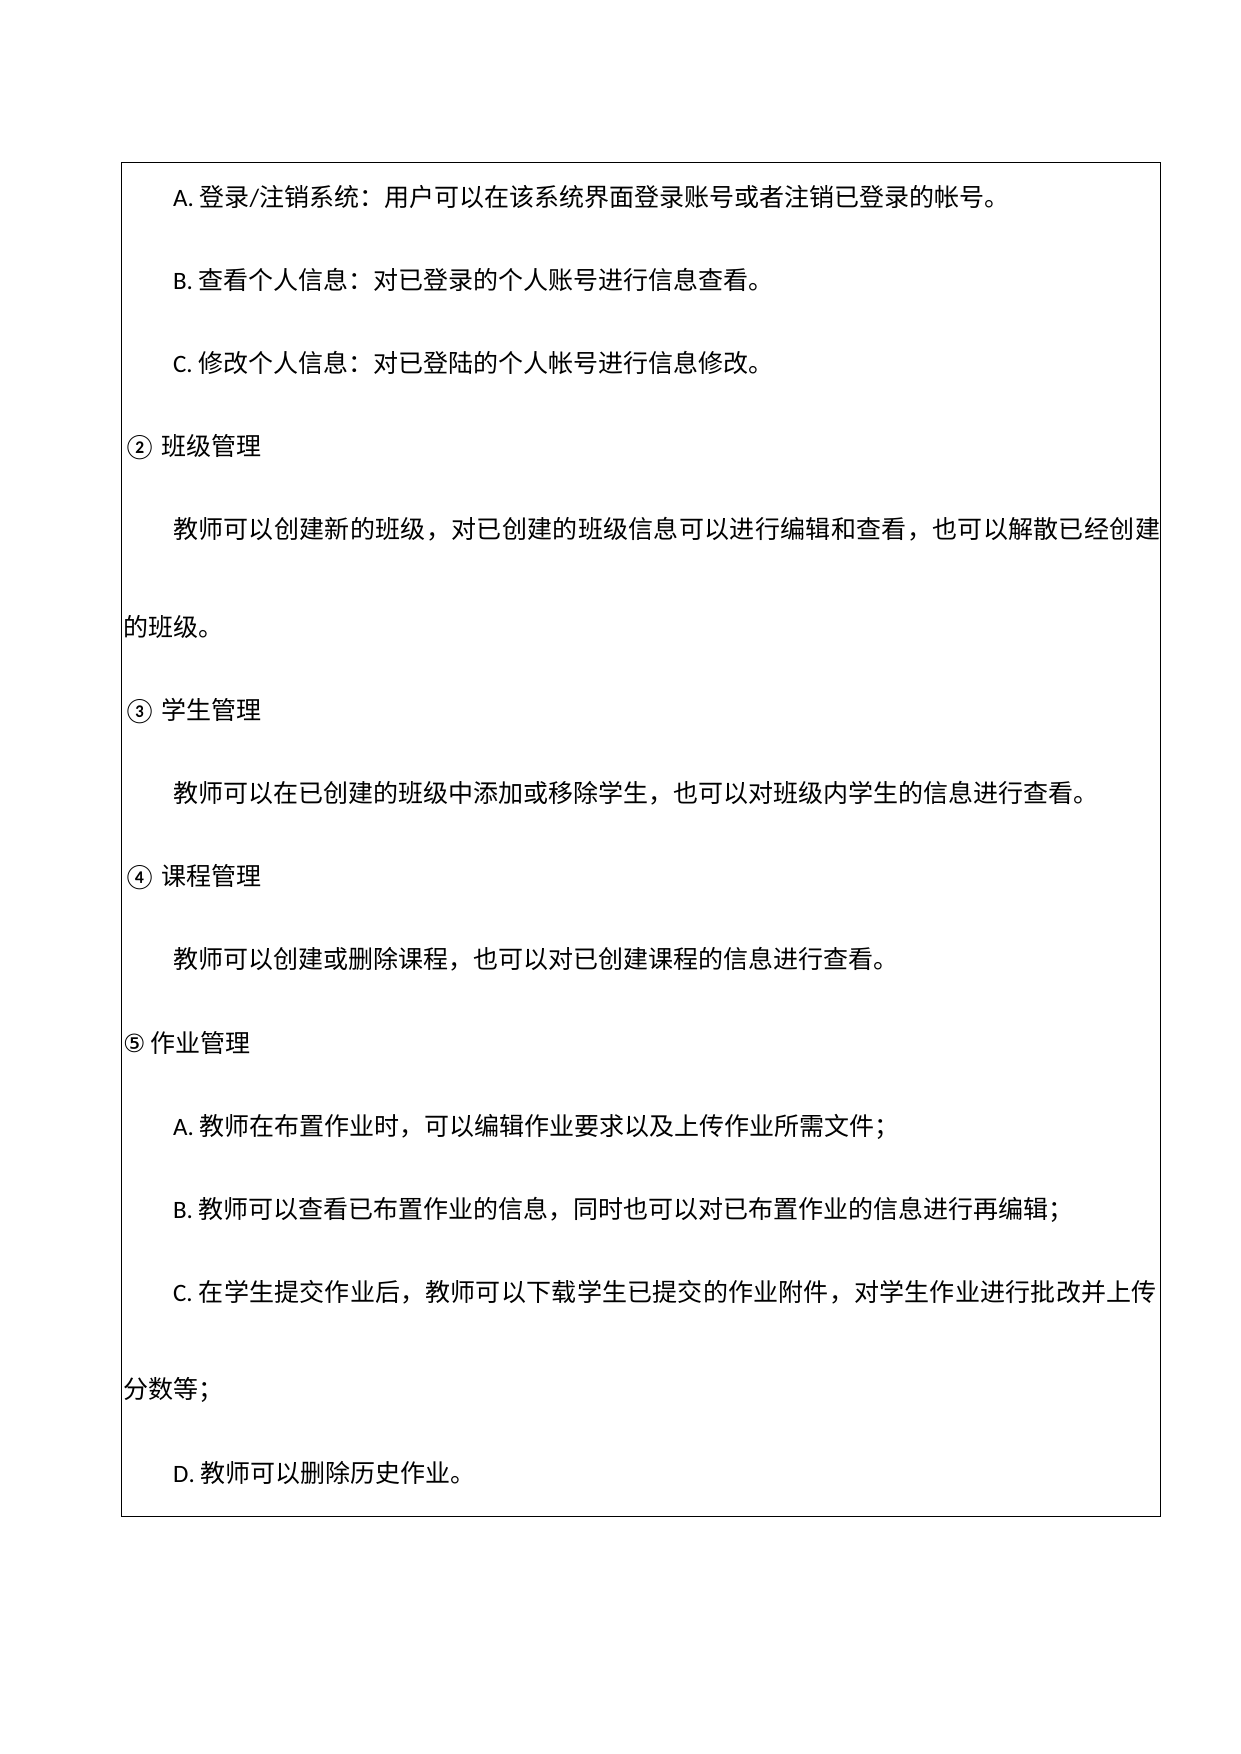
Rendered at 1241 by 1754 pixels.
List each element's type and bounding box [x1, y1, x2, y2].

table_cell [122, 163, 1160, 1516]
